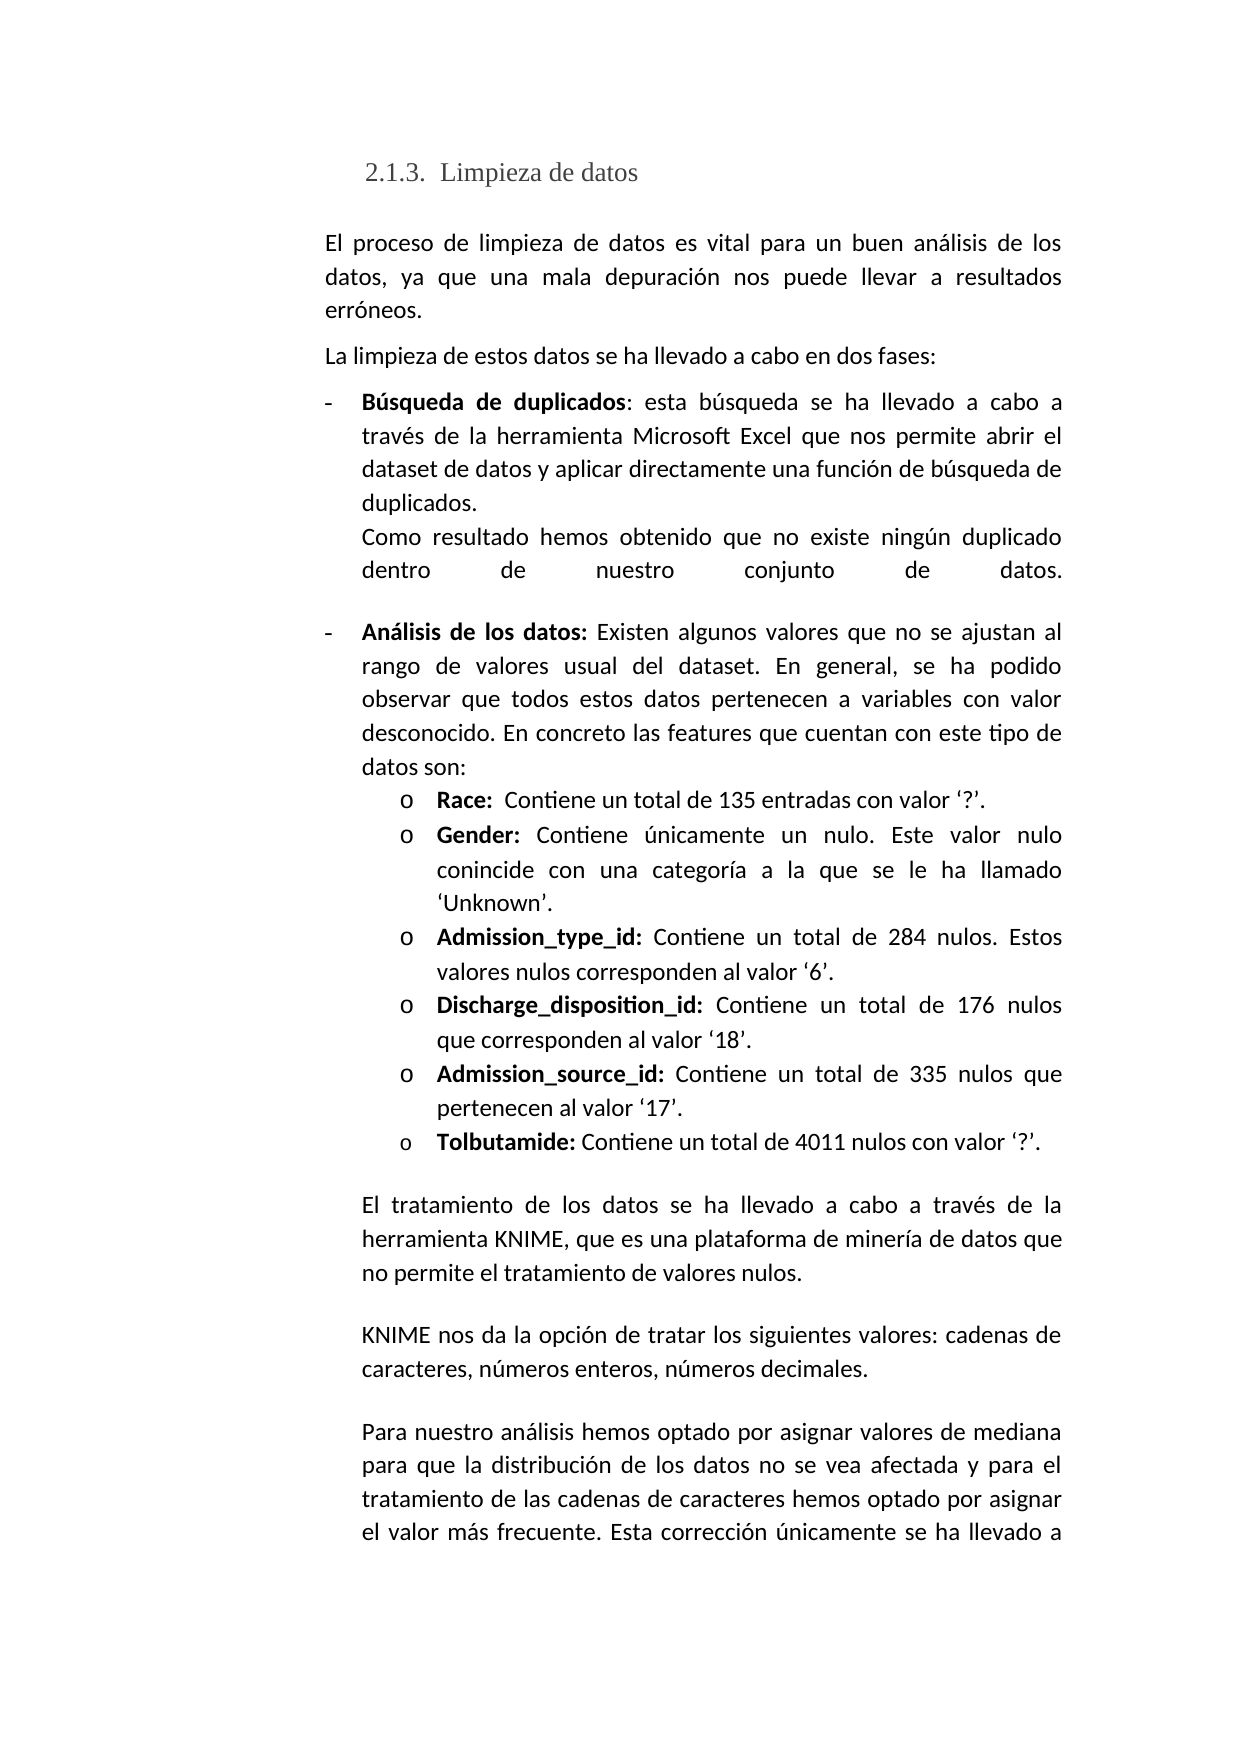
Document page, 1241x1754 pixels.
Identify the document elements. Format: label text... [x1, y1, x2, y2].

subtitle Limpieza de datos [365, 156, 1063, 187]
list Admission_source_id: Contiene un total de 335 nulos que pertenecen al valor ‘17’. [399, 1058, 1063, 1123]
list Gender: Contiene únicamente un nulo. Este valor nulo conincide con una categoría a la que se le ha llamado ‘Unknown’. [399, 819, 1063, 918]
list Discharge_disposition_id: Contiene un total de 176 nulos que corresponden al valor ‘18’. [399, 989, 1063, 1055]
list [362, 1416, 1063, 1547]
list Como resultado hemos obtenido que no existe ningún duplicado dentro de nuestro conjunto de datos. [362, 521, 1063, 614]
text La limpieza de estos datos se ha llevado a cabo en dos fases: [177, 340, 1063, 371]
list Búsqueda de duplicados: esta búsqueda se ha llevado a cabo a través de la herramienta Microsoft Excel que nos permite abrir el dataset de datos y aplicar directamente una función de búsqueda de duplicados. [324, 386, 1063, 518]
list Tolbutamide: Contiene un total de 4011 nulos con valor ‘?’. [399, 1126, 1063, 1157]
list El tratamiento de los datos se ha llevado a cabo a través de la herramienta KNIME, que es una plataforma de minería de datos que no permite el tratamiento de valores nulos. [362, 1160, 1063, 1287]
list KNIME nos da la opción de tratar los siguientes valores: cadenas de caracteres, números enteros, números decimales. [362, 1319, 1063, 1383]
list Análisis de los datos: Existen algunos valores que no se ajustan al rango de valores usual del dataset. En general, se ha podido observar que todos estos datos pertenecen a variables con valor desconocido. En concreto las features que cuentan con este tipo de datos son: [324, 617, 1063, 781]
text El proceso de limpieza de datos es vital para un buen análisis de los datos, ya que una mala depuración nos puede llevar a resultados erróneos. [325, 227, 1063, 325]
list Admission_type_id: Contiene un total de 284 nulos. Estos valores nulos corresponden al valor ‘6’. [399, 921, 1063, 986]
list Race: Contiene un total de 135 entradas con valor ‘?’. [399, 784, 1063, 816]
